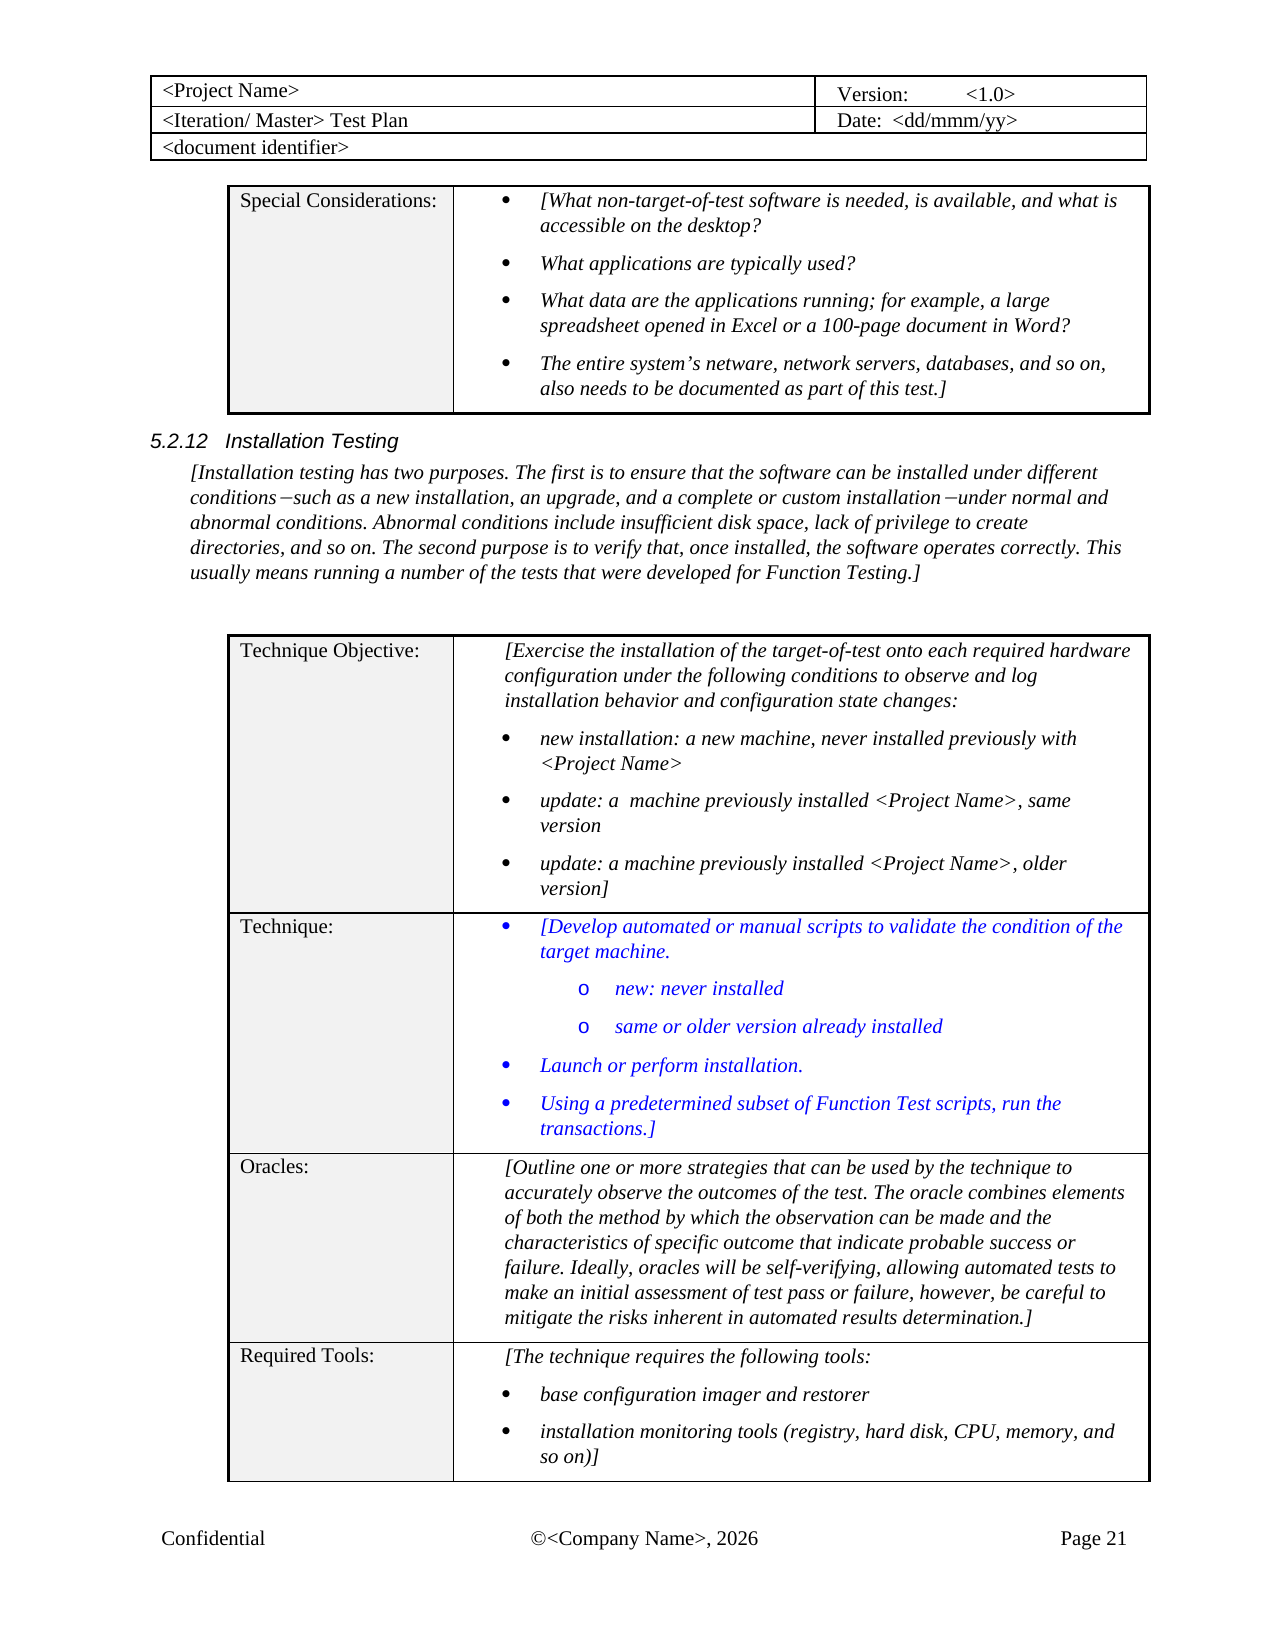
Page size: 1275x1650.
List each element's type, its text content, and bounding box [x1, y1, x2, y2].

text [Installation testing has two purposes. The first is to ensure that the software can be installed under different conditionssuch as a new installation, an upgrade, and a complete or custom installationunder normal and abnormal conditions. Abnormal conditions include insufficient disk space, lack of privilege to create directories, and so on. The second purpose is to verify that, once installed, the software operates correctly. This usually means running a number of the tests that were developed for Function Testing.] [190, 459, 1125, 584]
table_cell [Outline one or more strategies that can be used by the technique to accurately observe the outcomes of the test. The oracle combines elements of both the method by which the observation can be made and the characteristics of specific outcome that indicate probable success or failure. Ideally, oracles will be self-verifying, allowing automated tests to make an initial assessment of test pass or failure, however, be careful to mitigate the risks inherent in automated results determination.] [454, 1154, 1148, 1342]
table_cell [The technique requires the following tools: base configuration imager and restorer installation monitoring tools (registry, hard disk, CPU, memory, and so on)] [454, 1343, 1148, 1481]
table_header Technique Objective: [230, 637, 453, 912]
table_cell [Develop automated or manual scripts to validate the condition of the target machine. new: never installed same or older version already installed Launch or perform installation. Using a predetermined subset of Function Test scripts, run the transactions.] [454, 914, 1148, 1152]
subtitle Installation Testing [150, 428, 1125, 453]
table_cell Required Tools: [230, 1343, 453, 1481]
table_cell Oracles: [230, 1154, 453, 1342]
table_cell [What non-target-of-test software is needed, is available, and what is accessible on the desktop? What applications are typically used? What data are the applications running; for example, a large spreadsheet opened in Excel or a 100-page document in Word? The entire system’s netware, network servers, databases, and so on, also needs to be documented as part of this test.] [454, 187, 1148, 412]
table_cell Special Considerations: [230, 187, 453, 412]
table_header [Exercise the installation of the target-of-test onto each required hardware configuration under the following conditions to observe and log installation behavior and configuration state changes: new installation: a new machine, never installed previously with update: a machine previously installed , same version update: a machine previously installed , older version] [454, 637, 1148, 912]
table_cell Technique: [230, 914, 453, 1152]
